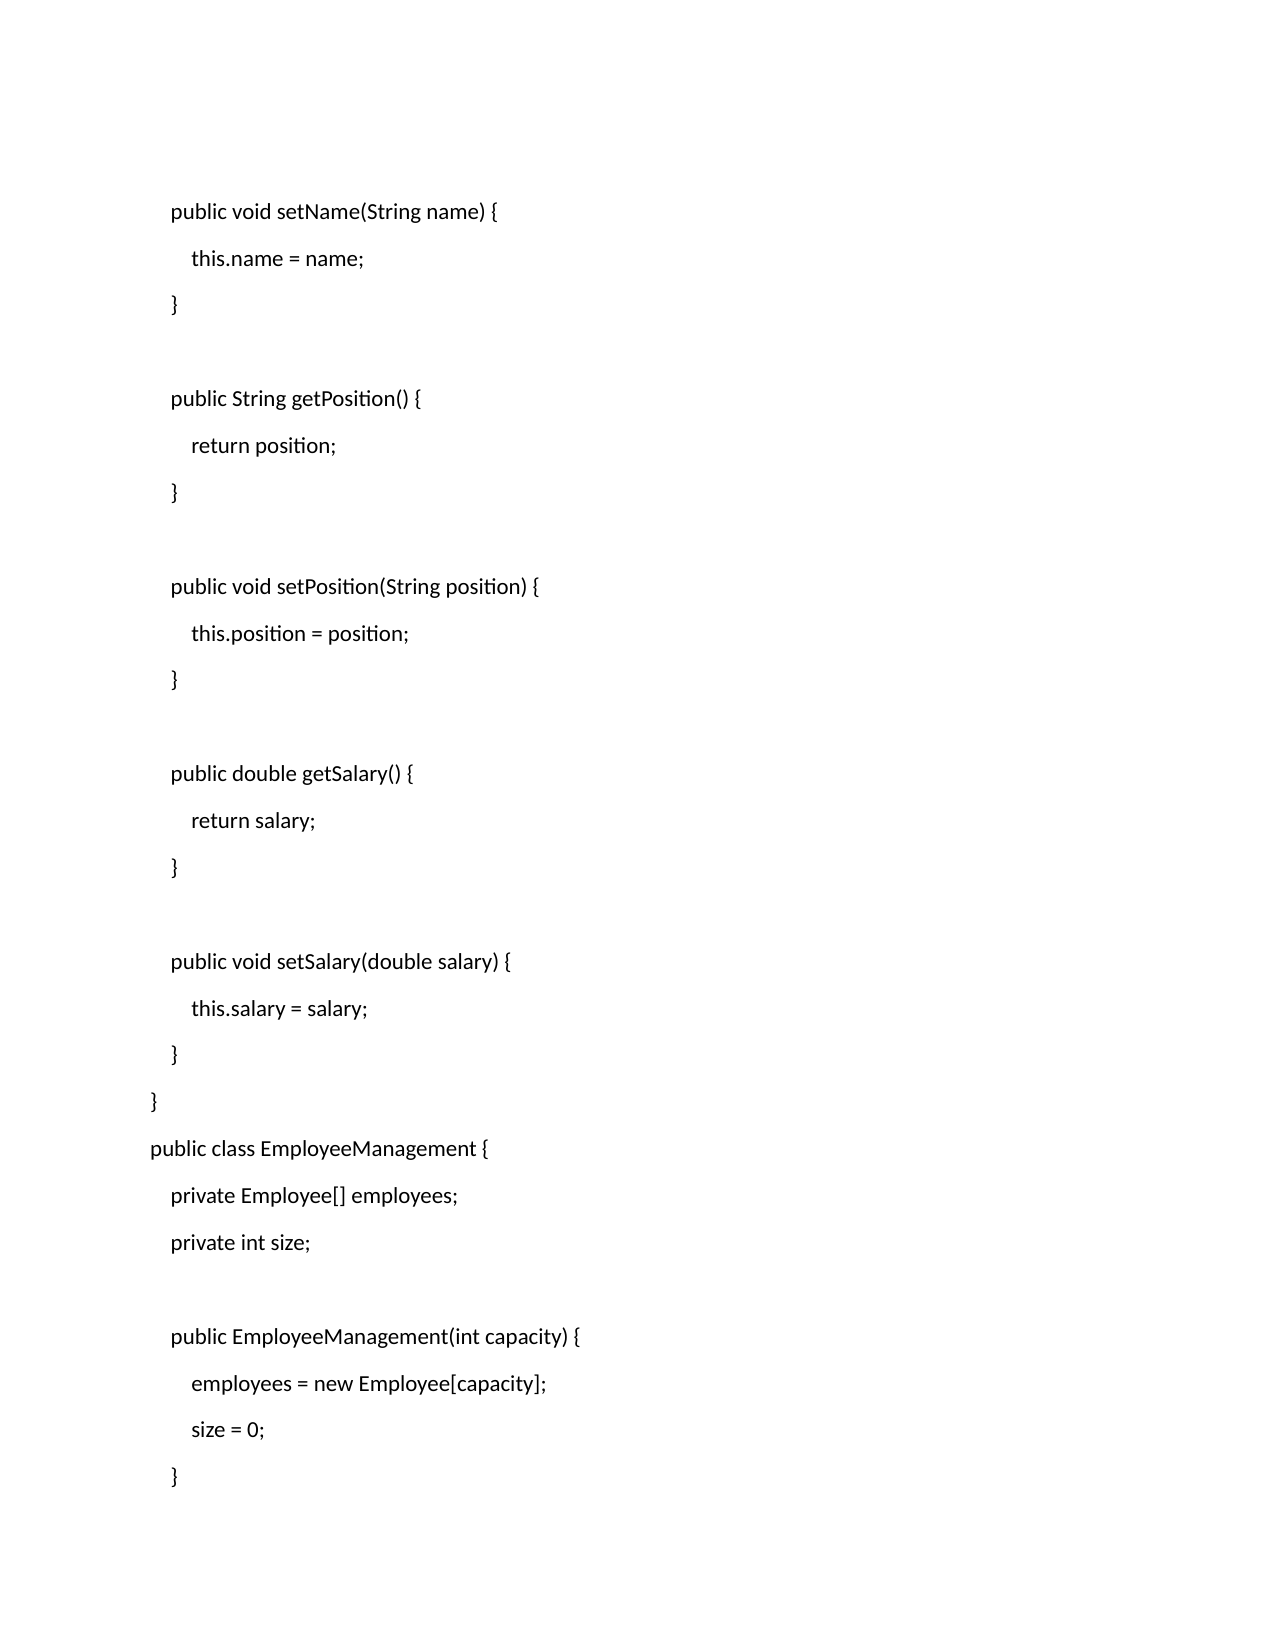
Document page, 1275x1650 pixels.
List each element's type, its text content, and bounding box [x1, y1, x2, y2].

text this.name = name; [150, 244, 1125, 272]
text this.salary = salary; [150, 994, 1125, 1022]
text this.position = position; [150, 619, 1125, 647]
text public void setSalary(double salary) { [150, 947, 1125, 975]
text } [150, 1087, 1125, 1116]
text public double getSalary() { [150, 759, 1125, 787]
text public EmployeeManagement(int capacity) { [150, 1322, 1125, 1350]
text employees = new Employee[capacity]; [150, 1369, 1125, 1397]
text } [150, 1462, 1125, 1491]
text } [150, 666, 1125, 694]
text } [150, 1041, 1125, 1069]
text public void setPosition(String position) { [150, 572, 1125, 600]
text return salary; [150, 806, 1125, 834]
text public void setName(String name) { [150, 197, 1125, 225]
text public class EmployeeManagement { [150, 1134, 1125, 1162]
text public String getPosition() { [150, 384, 1125, 412]
text } [150, 853, 1125, 881]
text return position; [150, 431, 1125, 459]
text } [150, 291, 1125, 319]
text private Employee[] employees; [150, 1181, 1125, 1209]
text } [150, 478, 1125, 506]
text size = 0; [150, 1416, 1125, 1444]
text private int size; [150, 1228, 1125, 1256]
